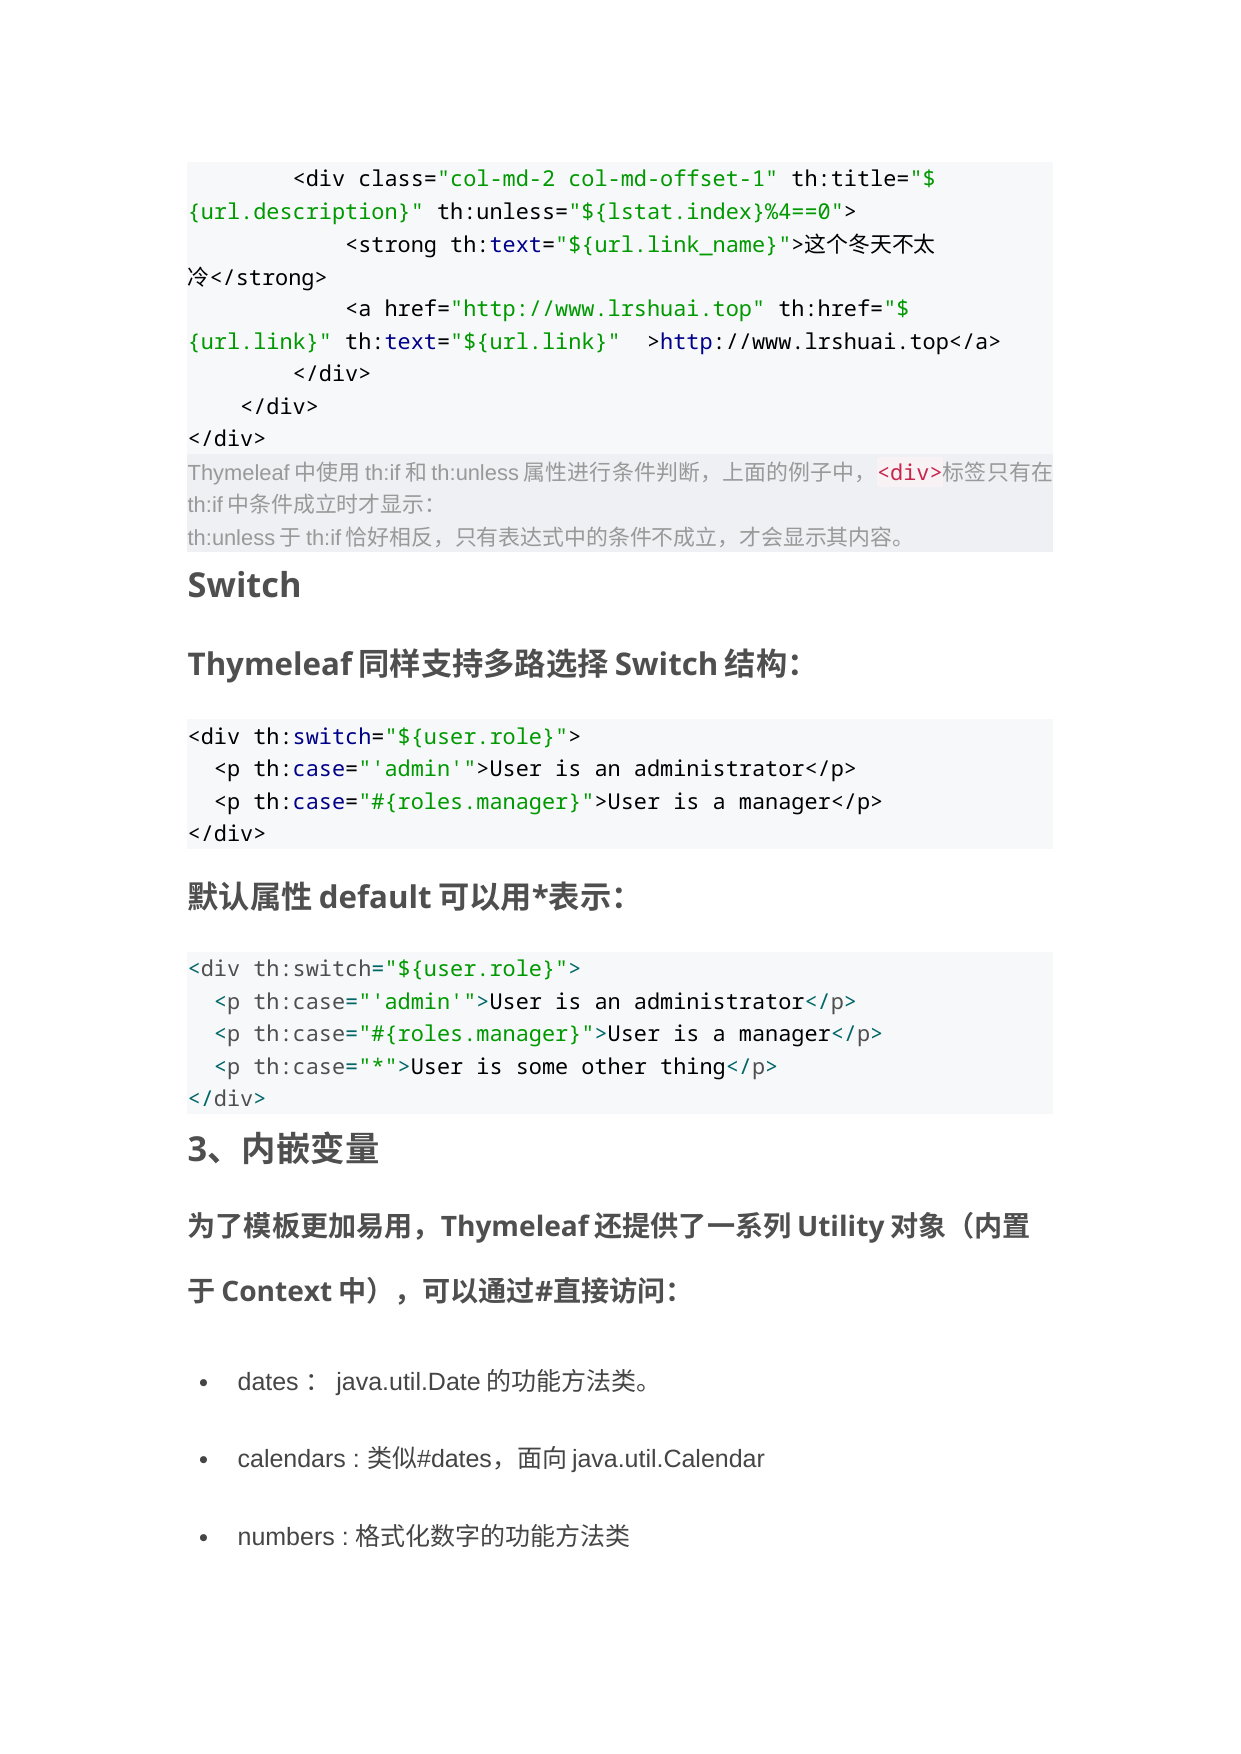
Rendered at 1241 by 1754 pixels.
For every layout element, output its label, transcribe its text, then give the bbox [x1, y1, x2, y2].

text </div> [187, 1082, 1053, 1114]
text </div> [187, 817, 1053, 849]
text Thymeleaf同样支持多路选择Switch结构： [187, 629, 1053, 694]
text <a href="http://www.lrshuai.top" th:href="${url.link}" th:text="${url.link}" >http://www.lrshuai.top</a> [187, 292, 1053, 357]
text </div> [187, 422, 1053, 454]
text Switch [187, 552, 1053, 617]
text Thymeleaf中使用th:if和th:unless属性进行条件判断，上面的例子中，<div>标签只有在th:if中条件成立时才显示： [187, 454, 1053, 519]
text 为了模板更加易用，Thymeleaf还提供了一系列Utility对象（内置于Context中），可以通过#直接访问： [187, 1192, 1053, 1322]
text 3、内嵌变量 [187, 1114, 1053, 1179]
text </div> [187, 389, 1053, 422]
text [187, 227, 1053, 292]
text <div class="col-md-2 col-md-offset-1" th:title="${url.description}" th:unless="${lstat.index}%4==0"> [187, 162, 1053, 227]
text <p th:case="#{roles.manager}">User is a manager</p> [187, 1017, 1053, 1049]
text 默认属性default可以用*表示： [187, 862, 1053, 927]
text <p th:case="'admin'">User is an administrator</p> [187, 984, 1053, 1017]
text <div th:switch="${user.role}"> [187, 952, 1053, 984]
text </div> [187, 357, 1053, 389]
list calendars : 类似#dates，面向java.util.Calendar [200, 1424, 1053, 1489]
list numbers : 格式化数字的功能方法类 [200, 1502, 1053, 1567]
text th:unless于th:if恰好相反，只有表达式中的条件不成立，才会显示其内容。 [187, 519, 1053, 552]
text <p th:case="'admin'">User is an administrator</p> [187, 752, 1053, 784]
text <p th:case="*">User is some other thing</p> [187, 1049, 1053, 1082]
text <div th:switch="${user.role}"> [187, 719, 1053, 752]
text <p th:case="#{roles.manager}">User is a manager</p> [187, 784, 1053, 817]
list dates ： java.util.Date的功能方法类。 [200, 1347, 1053, 1412]
